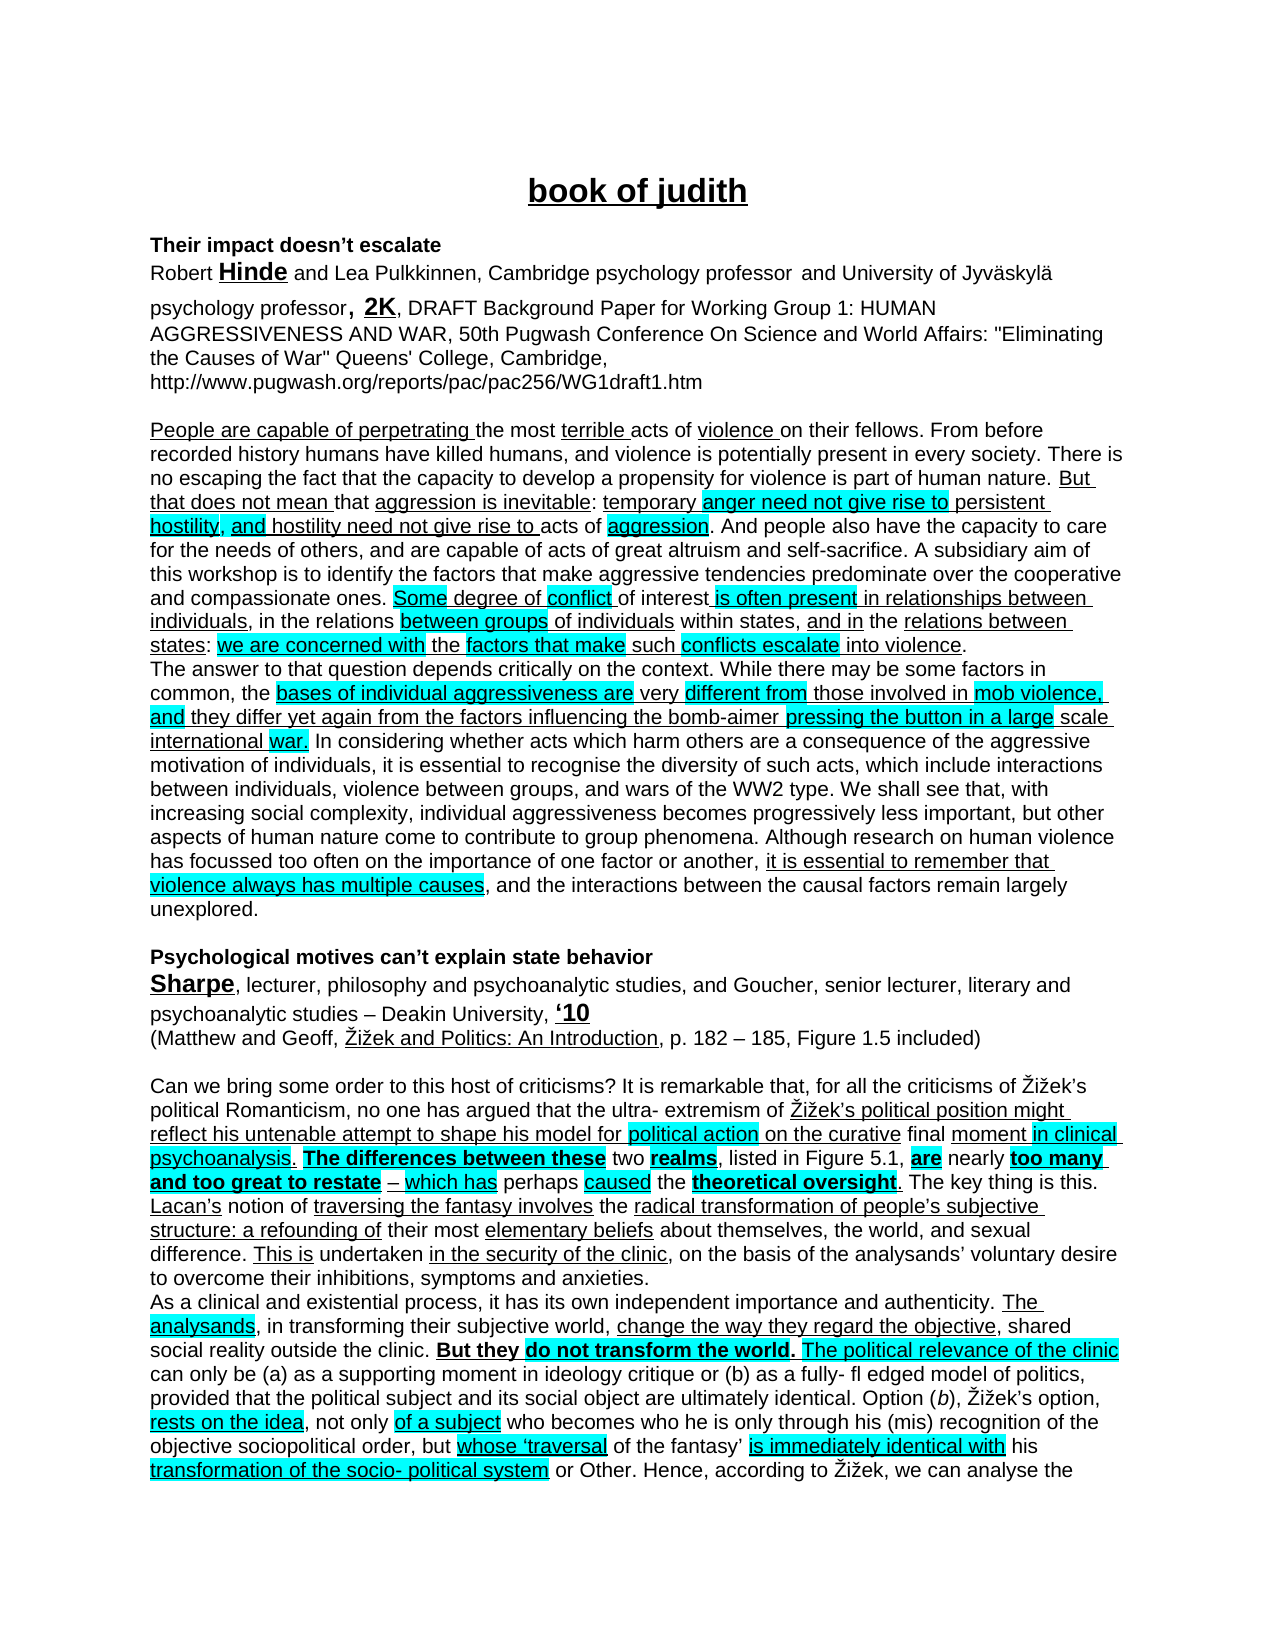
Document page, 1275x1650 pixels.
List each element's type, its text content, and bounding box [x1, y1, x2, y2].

text The answer to that question depends critically on the context. While there may be some factors in common, the bases of individual aggressiveness are very different from those involved in mob violence, and they differ yet again from the factors influencing the bomb-aimer pressing the button in a large scale international war. In considering whether acts which harm others are a consequence of the aggressive motivation of individuals, it is essential to recognise the diversity of such acts, which include interactions between individuals, violence between groups, and wars of the WW2 type. We shall see that, with increasing social complexity, individual aggressiveness becomes progressively less important, but other aspects of human nature come to contribute to group phenomena. Although research on human violence has focussed too often on the importance of one factor or another, it is essential to remember that violence always has multiple causes, and the interactions between the causal factors remain largely unexplored. [150, 657, 1125, 921]
text Robert Hinde and Lea Pulkkinnen, Cambridge psychology professor and University of Jyväskylä psychology professor, 2K, DRAFT Background Paper for Working Group 1: HUMAN AGGRESSIVENESS AND WAR, 50th Pugwash Conference On Science and World Affairs: "Eliminating the Causes of War" Queens' College, Cambridge, http://www.pugwash.org/reports/pac/pac256/WG1draft1.htm [150, 257, 1125, 394]
text (Matthew and Geoff, Žižek and Politics: An Introduction, p. 182 – 185, Figure 1.5 included) [150, 1026, 1125, 1050]
subtitle book of judith [150, 171, 1125, 209]
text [150, 1290, 1125, 1481]
text Psychological motives can’t explain state behavior [150, 945, 1125, 969]
text Their impact doesn’t escalate [150, 233, 1125, 257]
text Sharpe, lecturer, philosophy and psychoanalytic studies, and Goucher, senior lecturer, literary and psychoanalytic studies – Deakin University, ‘10 [150, 969, 1125, 1026]
text People are capable of perpetrating the most terrible acts of violence on their fellows. From before recorded history humans have killed humans, and violence is potentially present in every society. There is no escaping the fact that the capacity to develop a propensity for violence is part of human nature. But that does not mean that aggression is inevitable: temporary anger need not give rise to persistent hostility, and hostility need not give rise to acts of aggression. And people also have the capacity to care for the needs of others, and are capable of acts of great altruism and self-sacrifice. A subsidiary aim of this workshop is to identify the factors that make aggressive tendencies predominate over the cooperative and compassionate ones. Some degree of conflict of interest is often present in relationships between individuals, in the relations between groups of individuals within states, and in the relations between states: we are concerned with the factors that make such conflicts escalate into violence. [150, 418, 1125, 657]
text Can we bring some order to this host of criticisms? It is remarkable that, for all the criticisms of Žižek’s political Romanticism, no one has argued that the ultra- extremism of Žižek’s political position might reflect his untenable attempt to shape his model for political action on the curative final moment in clinical psychoanalysis. The differences between these two realms, listed in Figure 5.1, are nearly too many and too great to restate – which has perhaps caused the theoretical oversight. The key thing is this. Lacan’s notion of traversing the fantasy involves the radical transformation of people’s subjective structure: a refounding of their most elementary beliefs about themselves, the world, and sexual difference. This is undertaken in the security of the clinic, on the basis of the analysands’ voluntary desire to overcome their inhibitions, symptoms and anxieties. [150, 1074, 1125, 1290]
